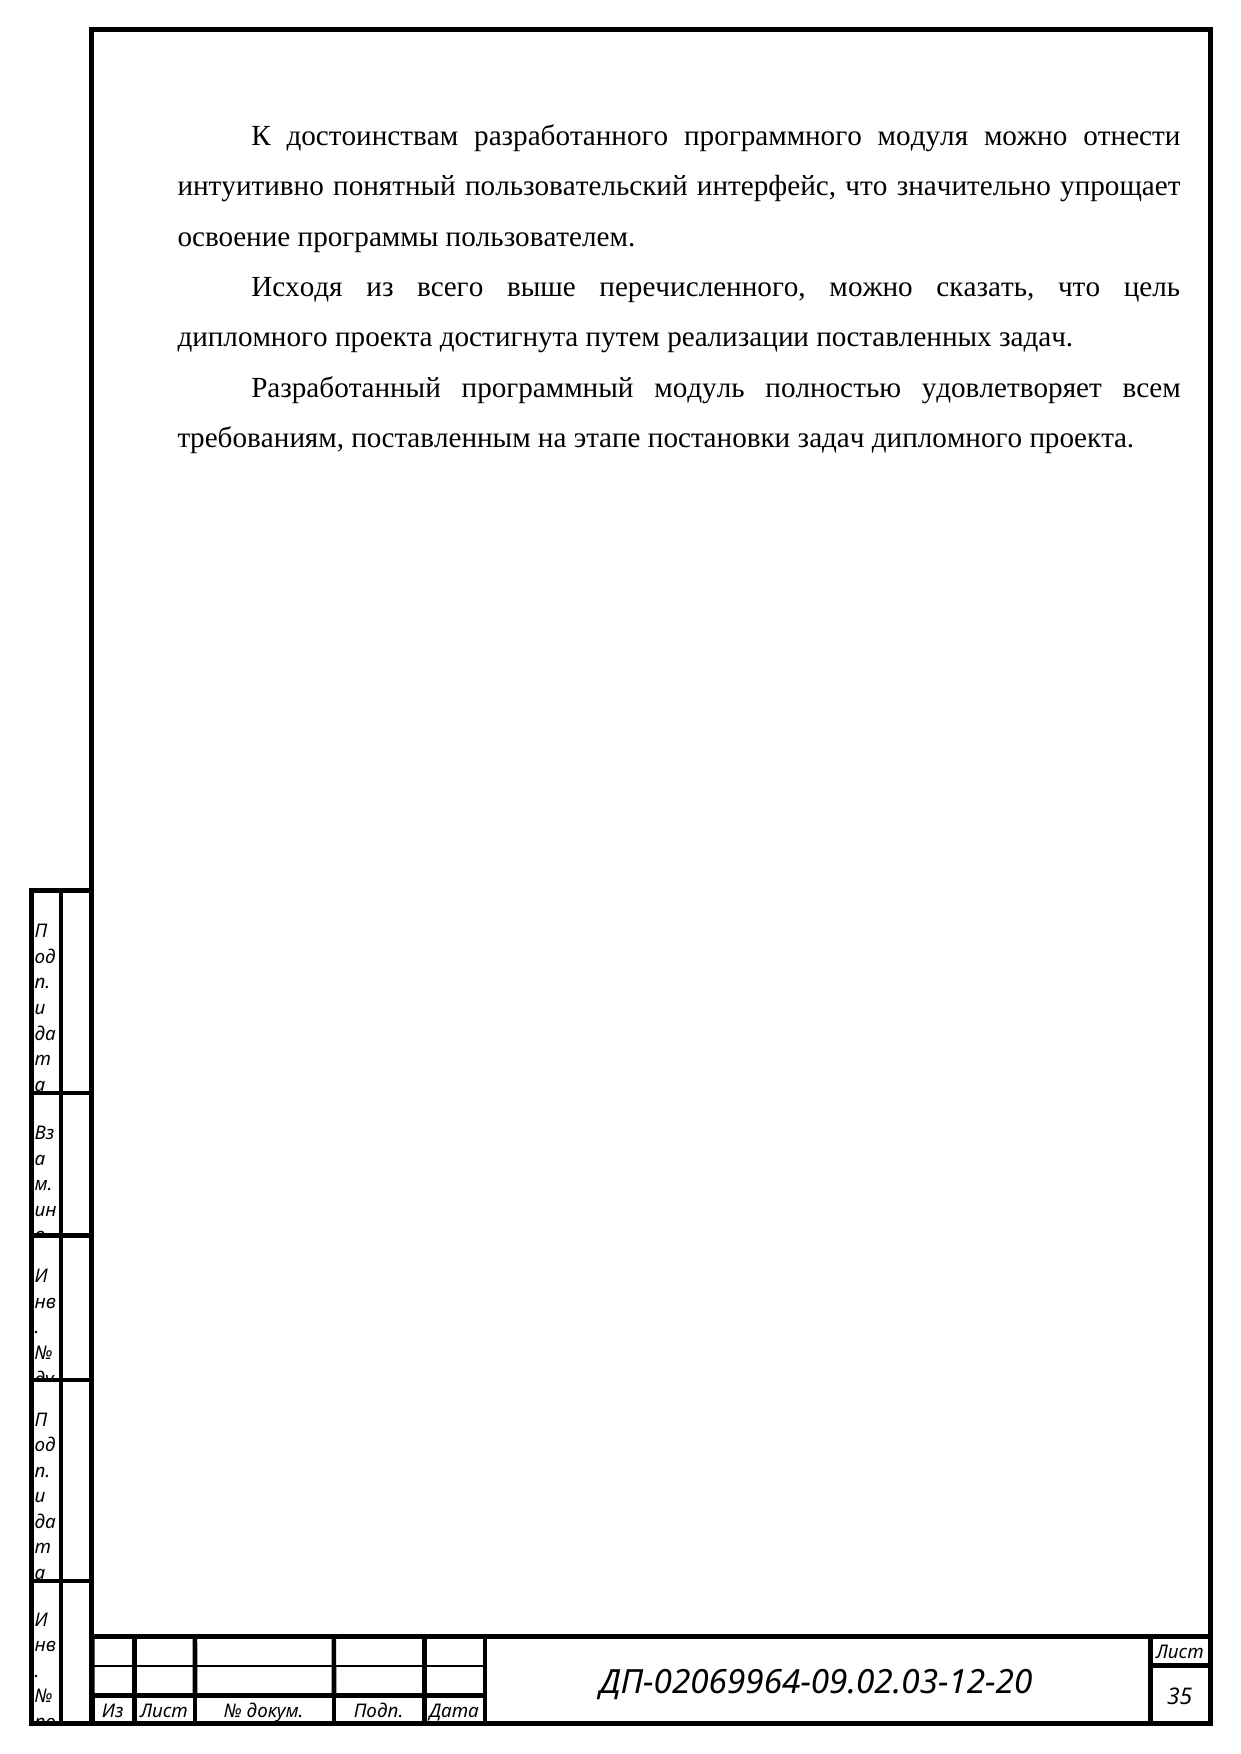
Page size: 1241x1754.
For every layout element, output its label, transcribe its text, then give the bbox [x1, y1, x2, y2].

text Исходя из всего выше перечисленного, можно сказать, что цель дипломного проекта достигнута путем реализации поставленных задач. [177, 269, 1181, 353]
text Разработанный программный модуль полностью удовлетворяет всем требованиям, поставленным на этапе постановки задач дипломного проекта. [177, 370, 1181, 454]
text К достоинствам разработанного программного модуля можно отнести интуитивно понятный пользовательский интерфейс, что значительно упрощает освоение программы пользователем. [177, 118, 1181, 252]
